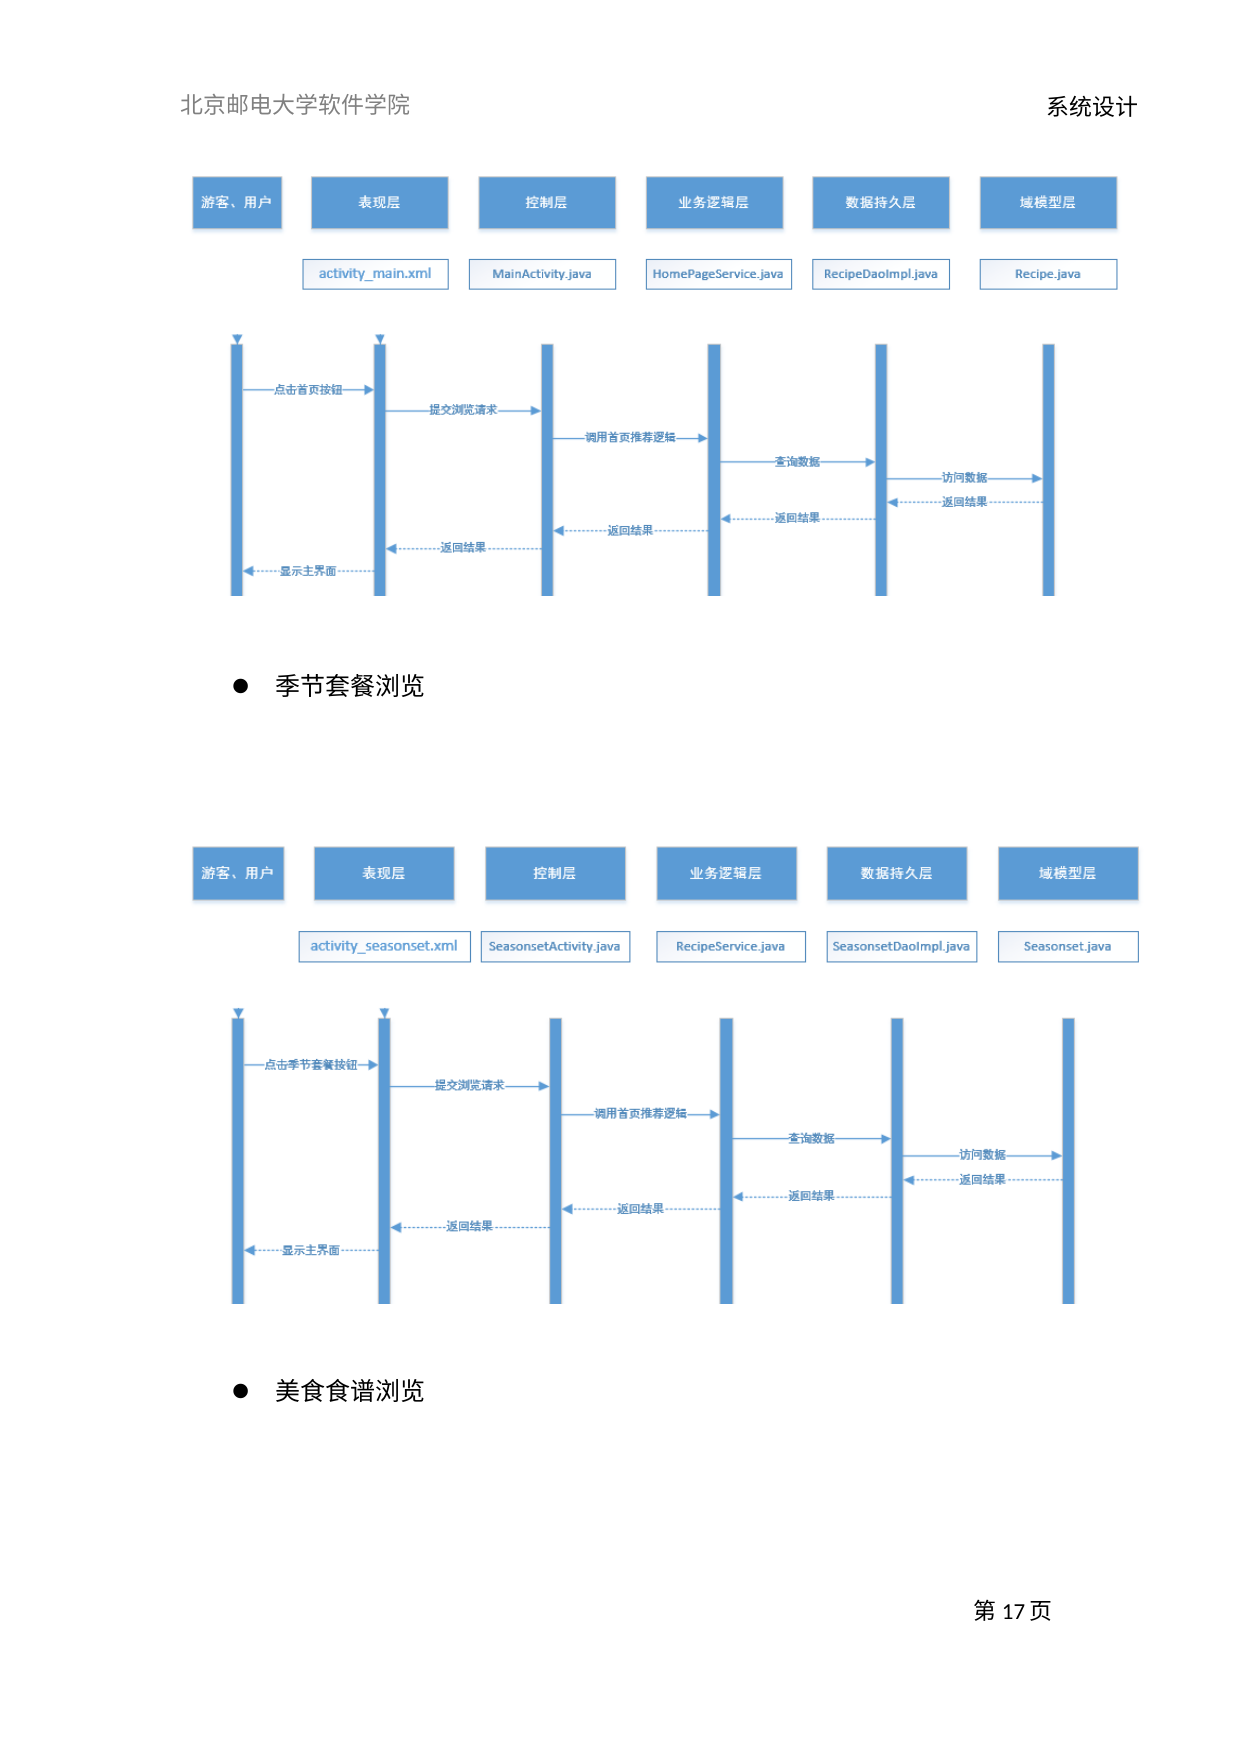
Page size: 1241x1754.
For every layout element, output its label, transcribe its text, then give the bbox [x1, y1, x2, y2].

picture [187, 840, 1152, 1304]
list 美食食谱浏览 [231, 1357, 1053, 1422]
list 季节套餐浏览 [231, 652, 1053, 717]
picture [187, 171, 1126, 596]
